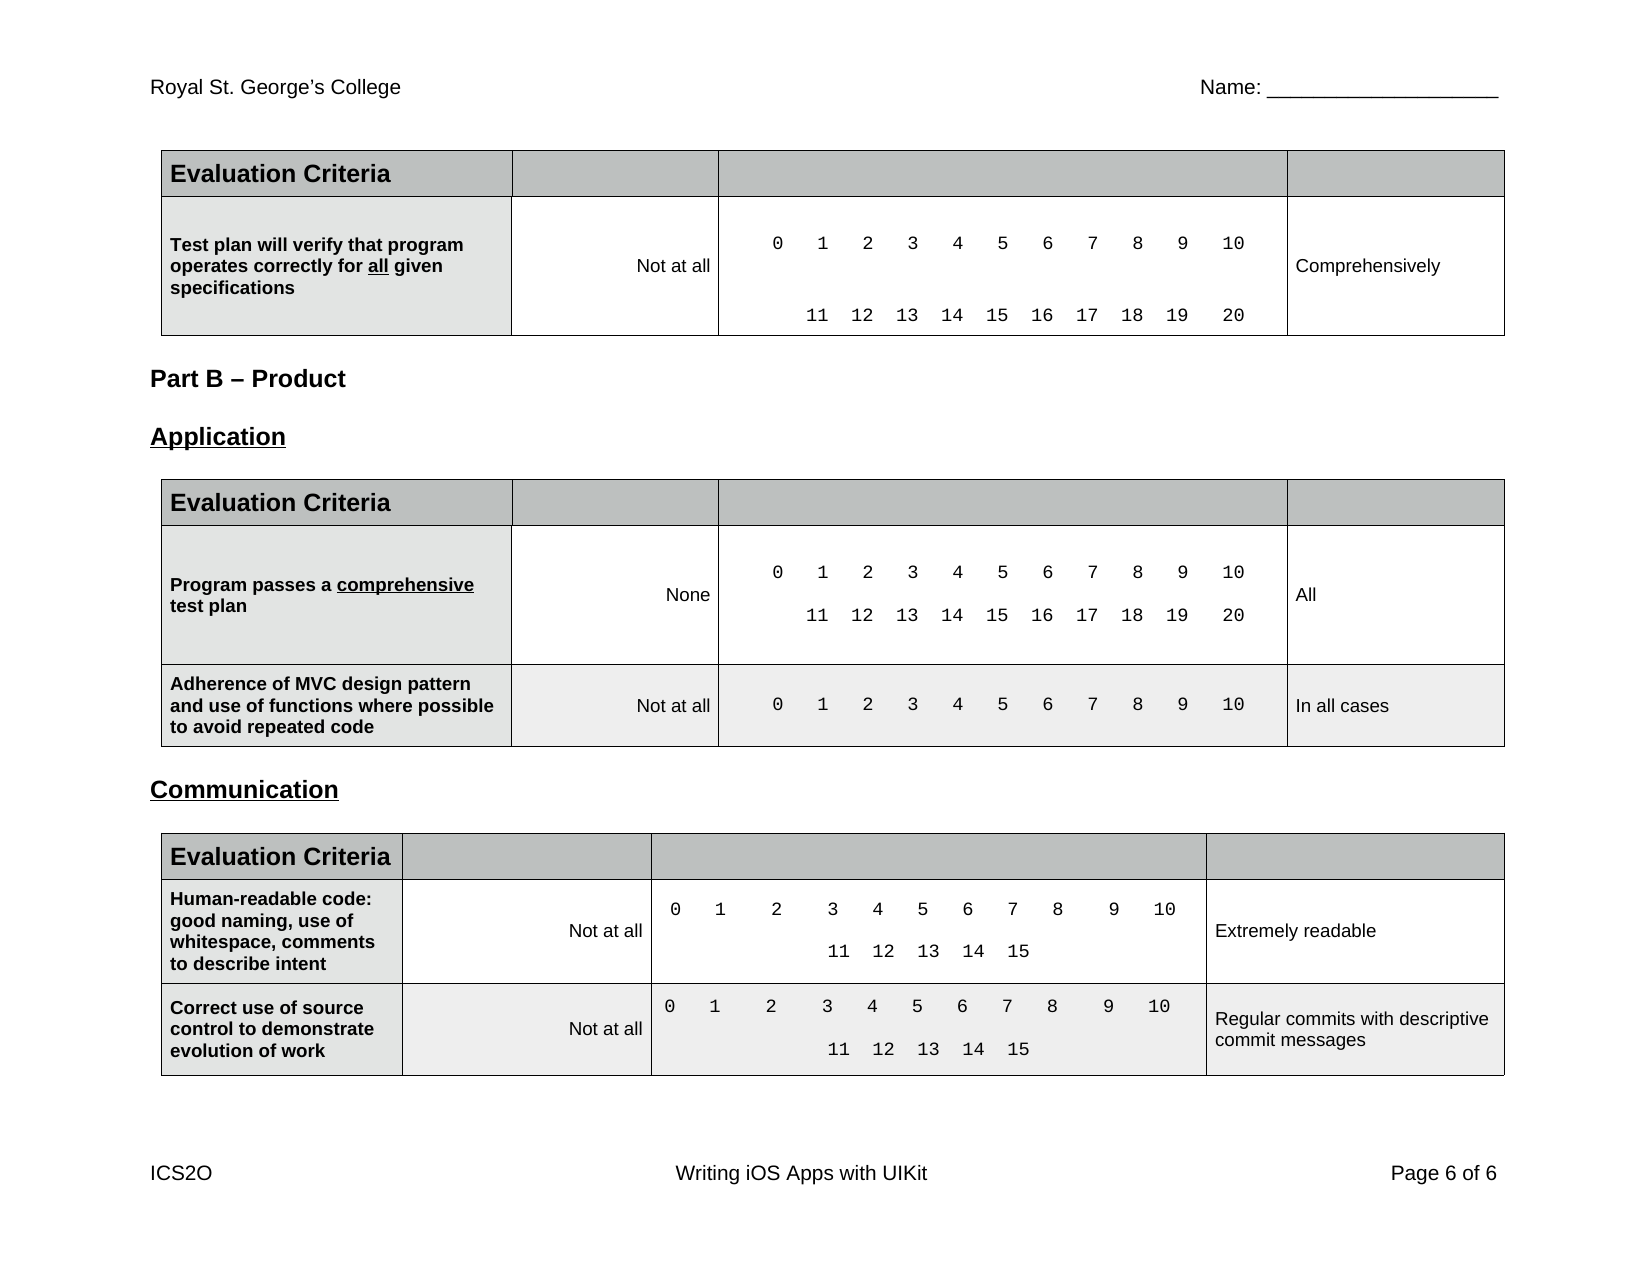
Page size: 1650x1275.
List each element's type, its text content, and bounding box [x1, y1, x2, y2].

table_cell None [512, 526, 718, 664]
table_cell 0 1 2 3 4 5 6 7 8 9 10 11 12 13 14 15 [652, 984, 1206, 1075]
table_cell Program passes a comprehensive test plan [162, 526, 511, 664]
table_header [513, 480, 718, 525]
table_header [719, 151, 1287, 196]
table_cell Correct use of source control to demonstrate evolution of work [162, 984, 402, 1075]
table_cell Not at all [512, 665, 718, 746]
table_header [513, 151, 718, 196]
table_header [719, 480, 1287, 525]
table_cell 0 1 2 3 4 5 6 7 8 9 10 11 12 13 14 15 16 17 18 19 20 [719, 197, 1287, 335]
subtitle Communication [150, 775, 1500, 804]
table_cell 0 1 2 3 4 5 6 7 8 9 10 [719, 665, 1287, 746]
table_cell Not at all [403, 880, 651, 983]
subtitle Part B – Product [150, 364, 1500, 393]
table_header Evaluation Criteria [162, 151, 512, 196]
table_header [1288, 151, 1504, 196]
table_cell Regular commits with descriptive commit messages [1207, 984, 1504, 1075]
table_header [1207, 834, 1504, 879]
table_header [652, 834, 1206, 879]
table_cell Human-readable code: good naming, use of whitespace, comments to describe intent [162, 880, 402, 983]
table_cell Adherence of MVC design pattern and use of functions where possible to avoid repeated code [162, 665, 511, 746]
table_cell 0 1 2 3 4 5 6 7 8 9 10 11 12 13 14 15 [652, 880, 1206, 983]
table_cell In all cases [1288, 665, 1504, 746]
table_header Evaluation Criteria [162, 480, 512, 525]
table_header [1288, 480, 1504, 525]
table_header [403, 834, 651, 879]
table_cell All [1288, 526, 1504, 664]
table_cell Test plan will verify that program operates correctly for all given specifications [162, 197, 511, 335]
table_cell Not at all [403, 984, 651, 1075]
table_cell 0 1 2 3 4 5 6 7 8 9 10 11 12 13 14 15 16 17 18 19 20 [719, 526, 1287, 664]
table_cell Comprehensively [1288, 197, 1504, 335]
table_header Evaluation Criteria [162, 834, 402, 879]
text Application [150, 422, 1500, 450]
table_cell Extremely readable [1207, 880, 1504, 983]
table_cell Not at all [512, 197, 718, 335]
